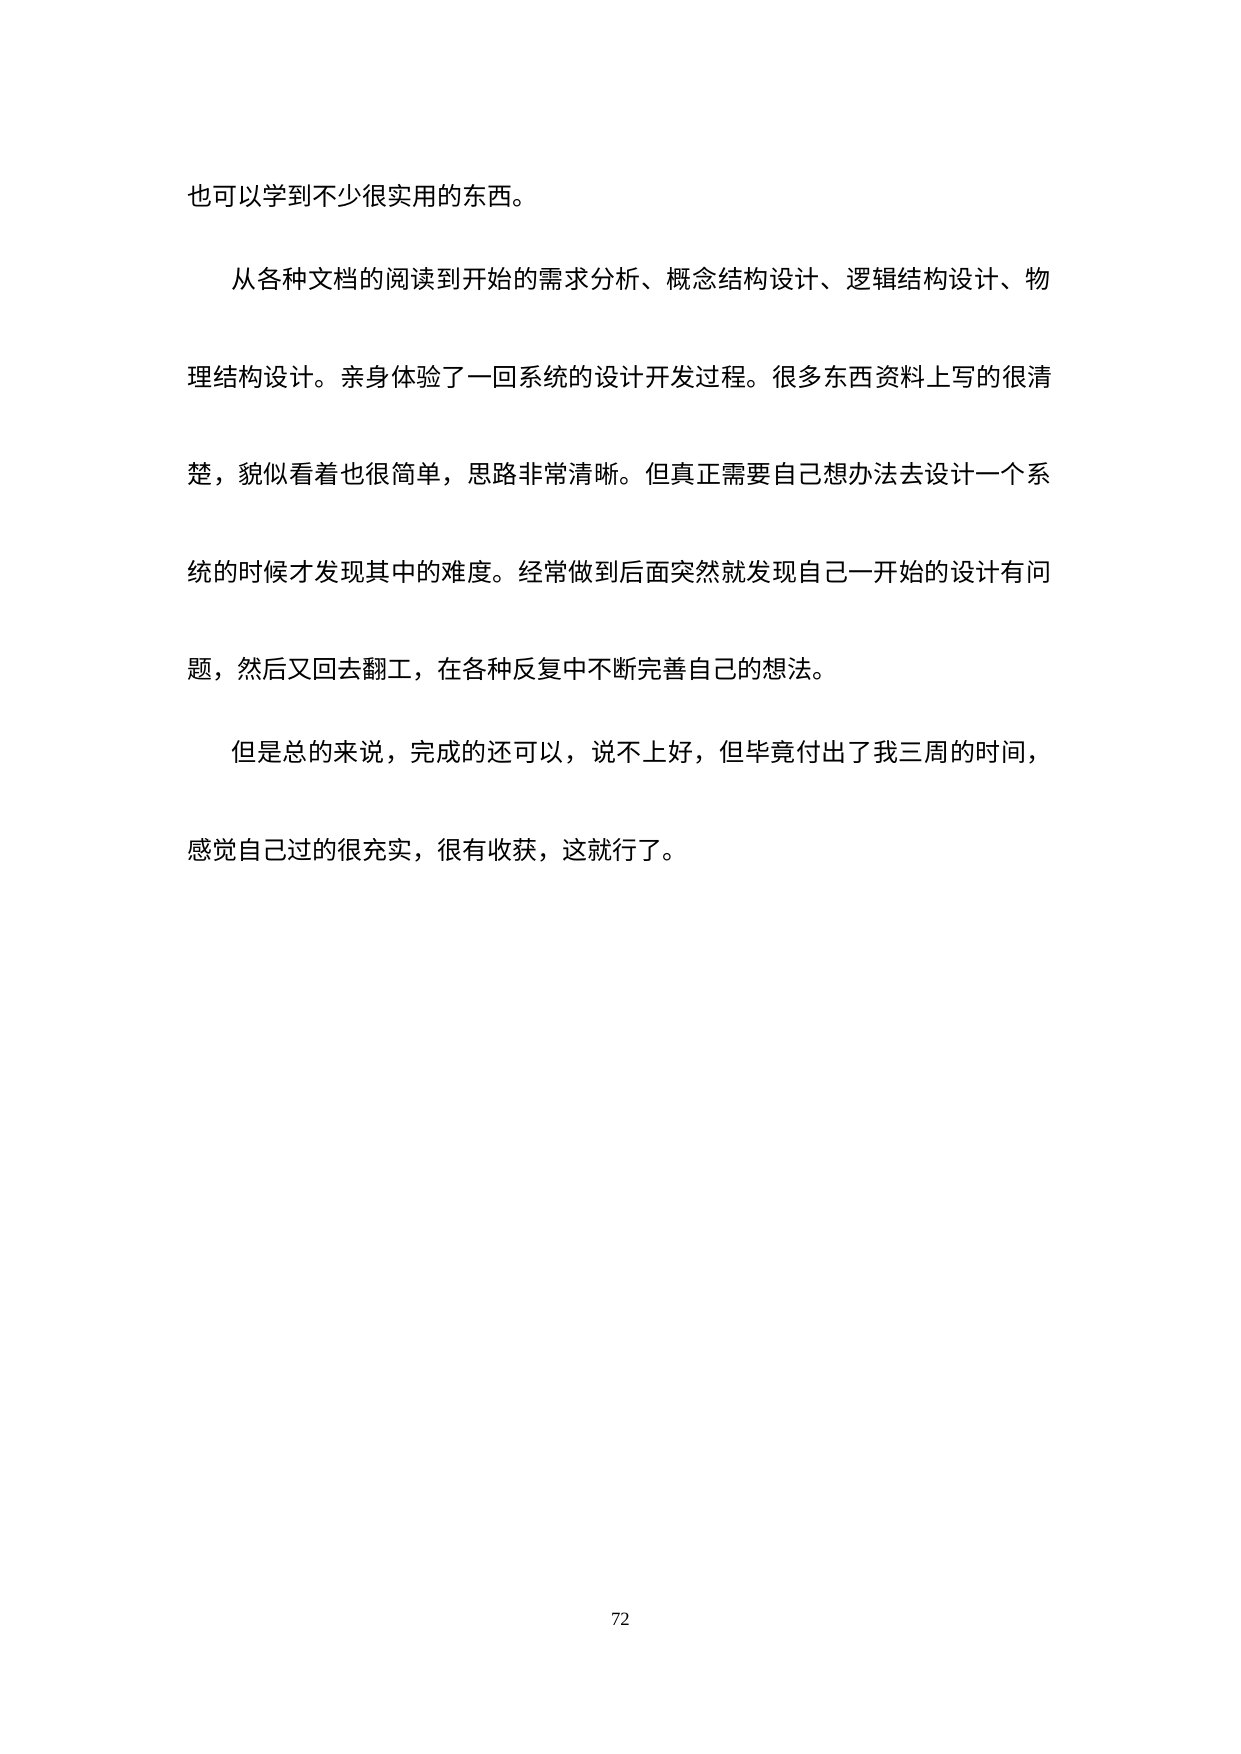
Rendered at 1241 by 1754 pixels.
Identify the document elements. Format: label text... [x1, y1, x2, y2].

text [187, 162, 1053, 227]
text 从各种文档的阅读到开始的需求分析、概念结构设计、逻辑结构设计、物理结构设计。亲身体验了一回系统的设计开发过程。很多东西资料上写的很清楚，貌似看着也很简单，思路非常清晰。但真正需要自己想办法去设计一个系统的时候才发现其中的难度。经常做到后面突然就发现自己一开始的设计有问题，然后又回去翻工，在各种反复中不断完善自己的想法。 [187, 245, 1053, 700]
text 但是总的来说，完成的还可以，说不上好，但毕竟付出了我三周的时间，感觉自己过的很充实，很有收获，这就行了。 [187, 718, 1053, 881]
